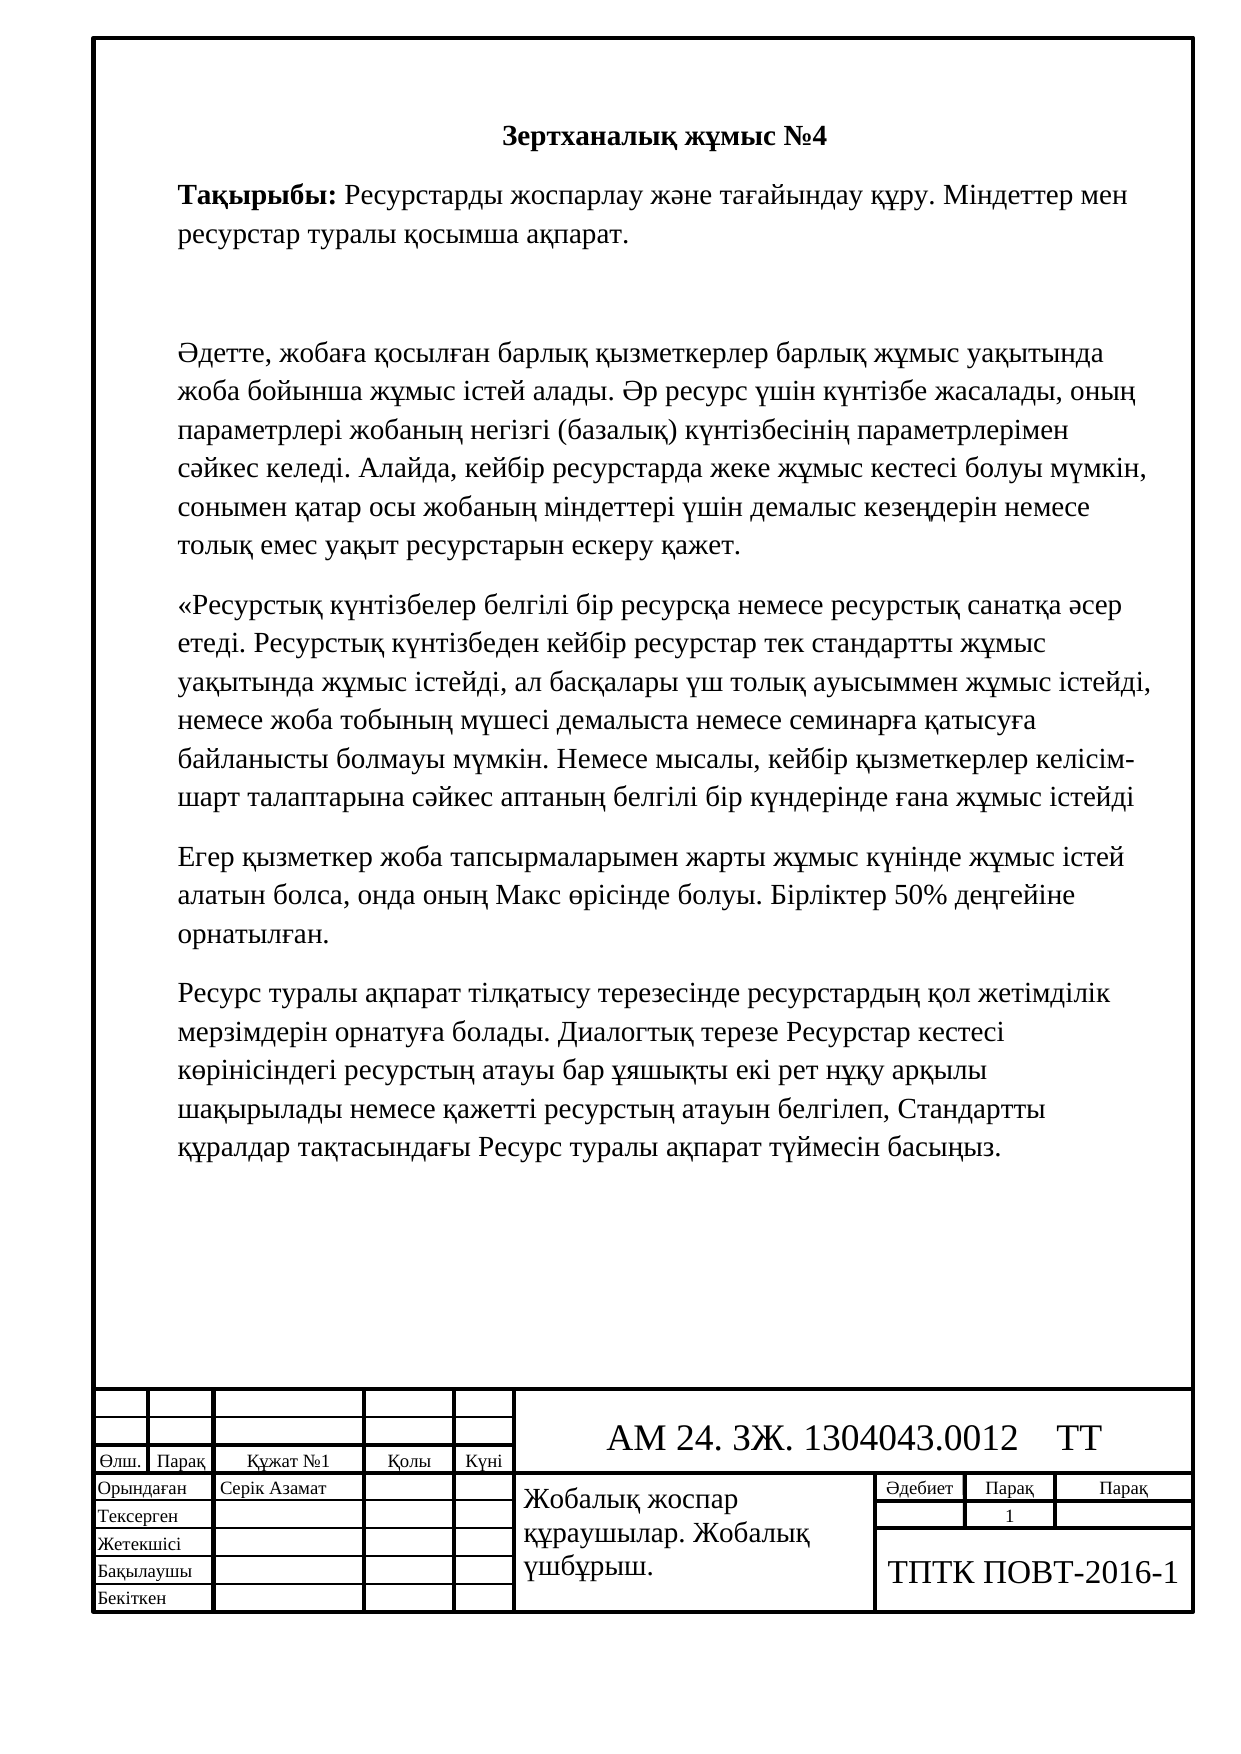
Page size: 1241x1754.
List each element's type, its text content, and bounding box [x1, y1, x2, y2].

text Әдетте, жобаға қосылған барлық қызметкерлер барлық жұмыс уақытында жоба бойынша жұмыс істей алады. Әр ресурс үшін күнтізбе жасалады, оның параметрлері жобаның негізгі (базалық) күнтізбесінің параметрлерімен сәйкес келеді. Алайда, кейбір ресурстарда жеке жұмыс кестесі болуы мүмкін, сонымен қатар осы жобаның міндеттері үшін демалыс кезеңдерін немесе толық емес уақыт ресурстарын ескеру қажет. [177, 335, 1152, 561]
text Егер қызметкер жоба тапсырмаларымен жарты жұмыс күнінде жұмыс істей алатын болса, онда оның Макс өрісінде болуы. Бірліктер 50% деңгейіне орнатылған. [177, 839, 1152, 949]
text Ресурс туралы ақпарат тілқатысу терезесінде ресурстардың қол жетімділік мерзімдерін орнатуға болады. Диалогтық терезе Ресурстар кестесі көрінісіндегі ресурстың атауы бар ұяшықты екі рет нұқу арқылы шақырылады немесе қажетті ресурстың атауын белгілеп, Стандартты құралдар тақтасындағы Ресурс туралы ақпарат түймесін басыңыз. [177, 975, 1152, 1163]
text Тақырыбы: Ресурстарды жоспарлау және тағайындау құру. Міндеттер мен ресурстар туралы қосымша ақпарат. [177, 177, 1152, 249]
text Зертханалық жұмыс №4 [177, 118, 1152, 152]
text «Ресурстық күнтізбелер белгілі бір ресурсқа немесе ресурстық санатқа әсер етеді. Ресурстық күнтізбеден кейбір ресурстар тек стандартты жұмыс уақытында жұмыс істейді, ал басқалары үш толық ауысыммен жұмыс істейді, немесе жоба тобының мүшесі демалыста немесе семинарға қатысуға байланысты болмауы мүмкін. Немесе мысалы, кейбір қызметкерлер келісім-шарт талаптарына сәйкес аптаның белгілі бір күндерінде ғана жұмыс істейді [177, 587, 1152, 813]
